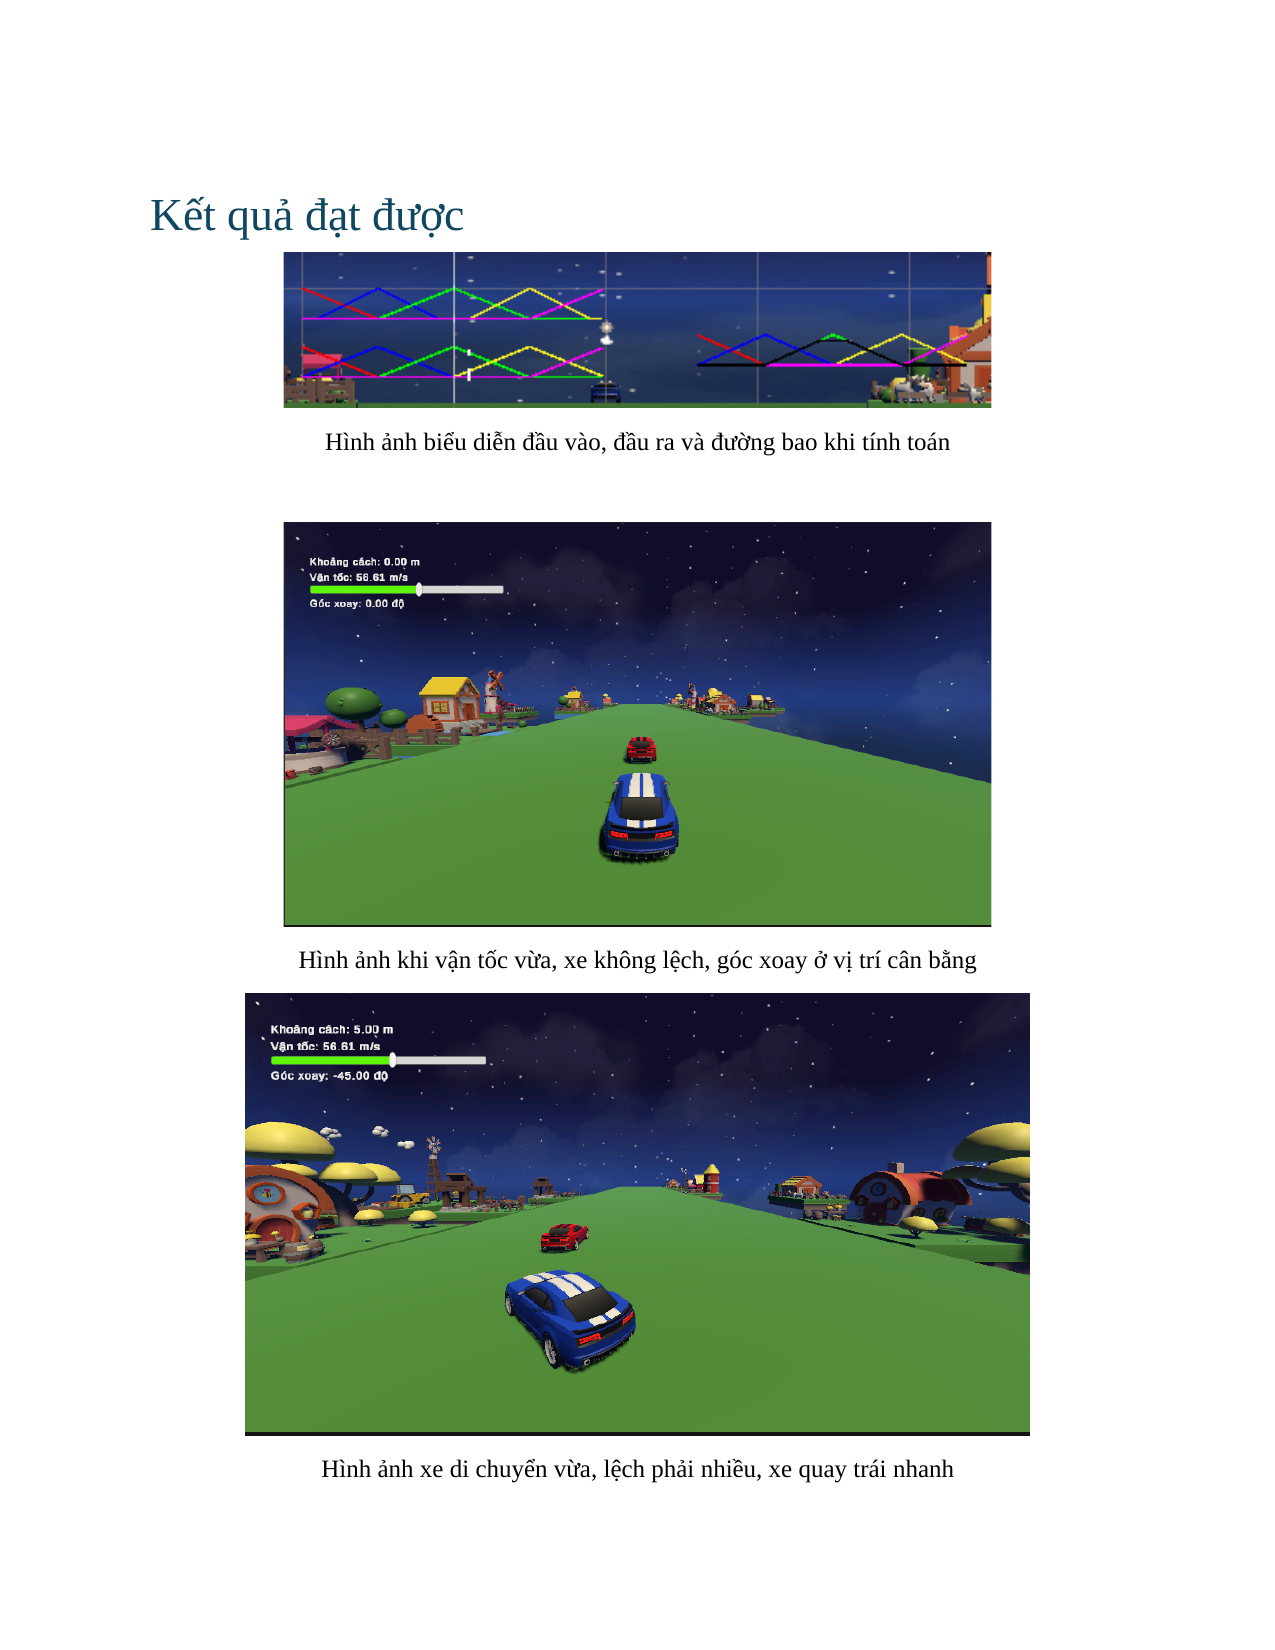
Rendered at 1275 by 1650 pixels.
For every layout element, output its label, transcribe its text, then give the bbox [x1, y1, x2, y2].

text Hình ảnh khi vận tốc vừa, xe không lệch, góc xoay ở vị trí cân bằng [150, 945, 1125, 974]
picture [245, 993, 1030, 1436]
text Hình ảnh biểu diễn đầu vào, đầu ra và đường bao khi tính toán [150, 427, 1125, 455]
picture [283, 252, 992, 408]
picture [283, 522, 992, 927]
subtitle Kết quả đạt được [150, 187, 1125, 240]
text Hình ảnh xe di chuyển vừa, lệch phải nhiều, xe quay trái nhanh [150, 1454, 1125, 1483]
